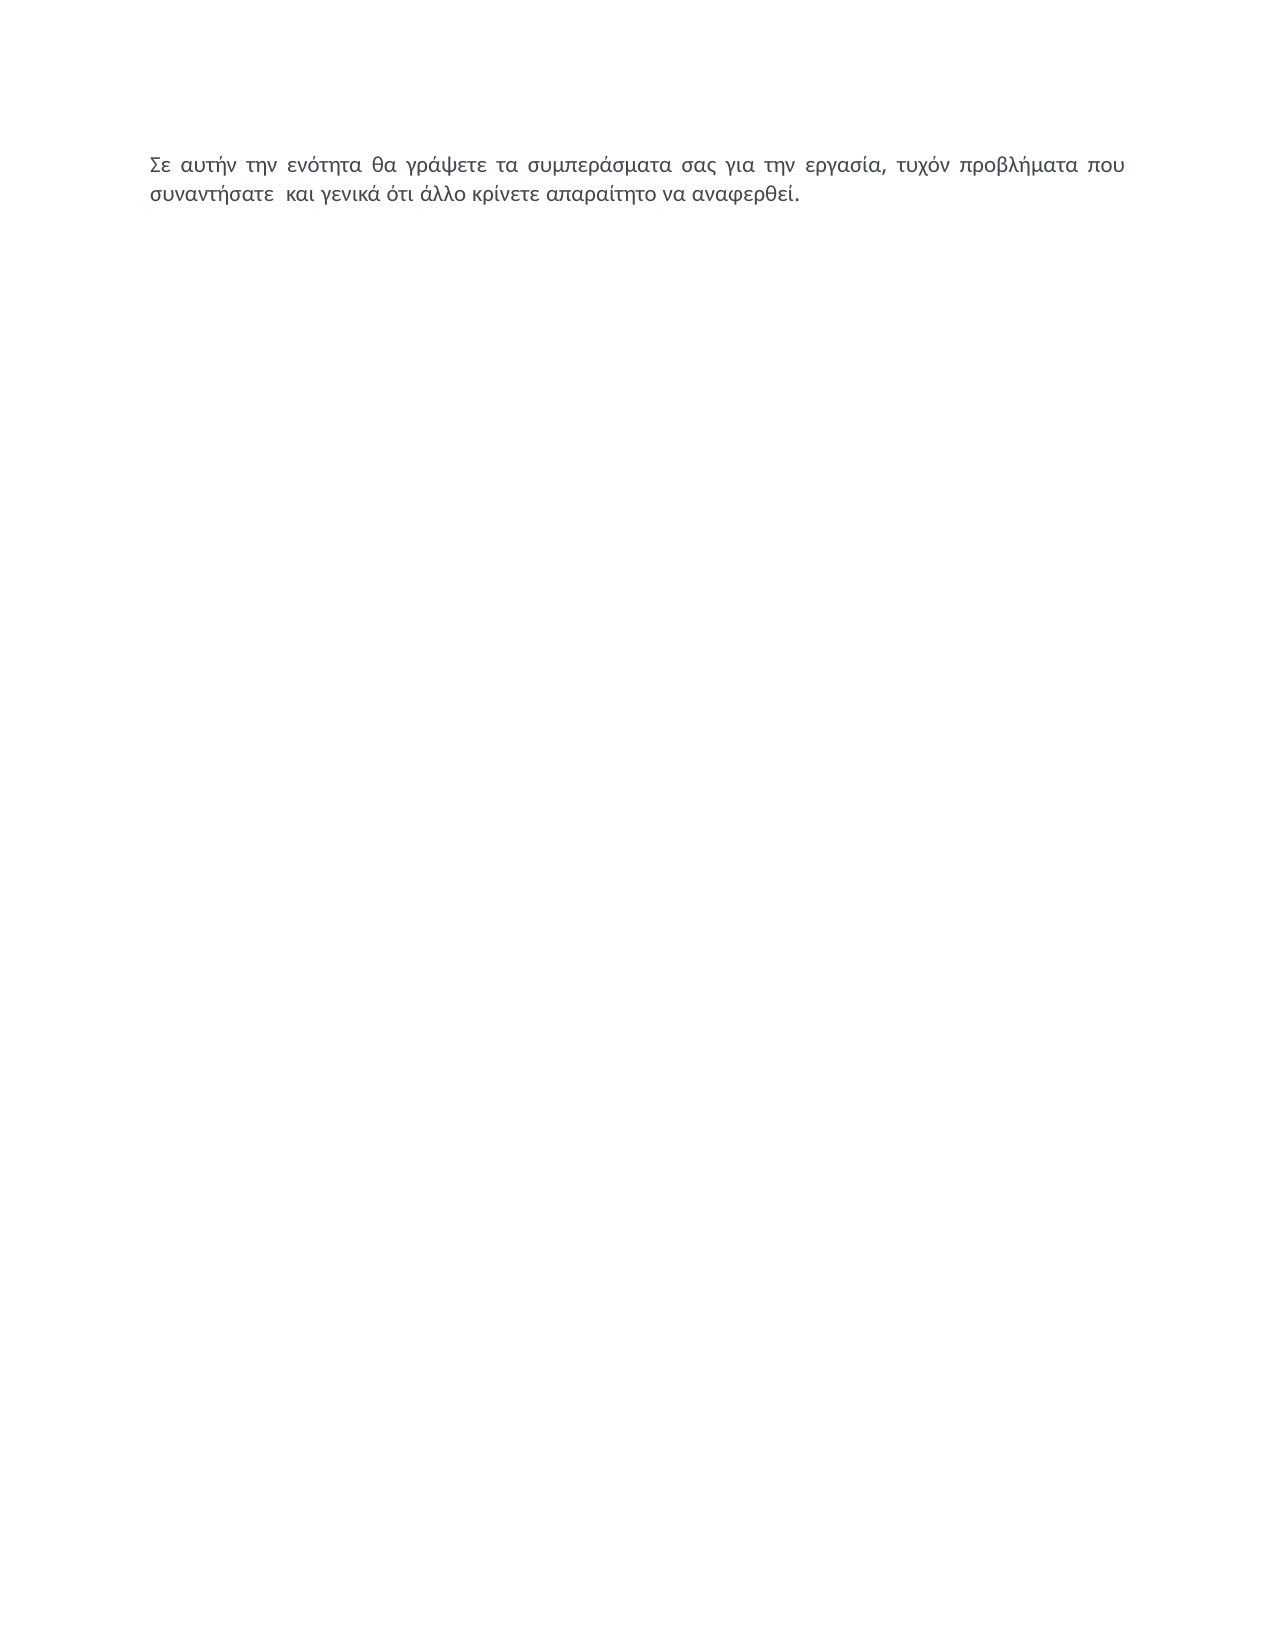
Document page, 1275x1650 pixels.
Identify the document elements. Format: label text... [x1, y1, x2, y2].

text Σε αυτήν την ενότητα θα γράψετε τα συμπεράσματα σας για την εργασία, τυχόν προβλήματα που συναντήσατε και γενικά ότι άλλο κρίνετε απαραίτητο να αναφερθεί. [150, 150, 1125, 207]
